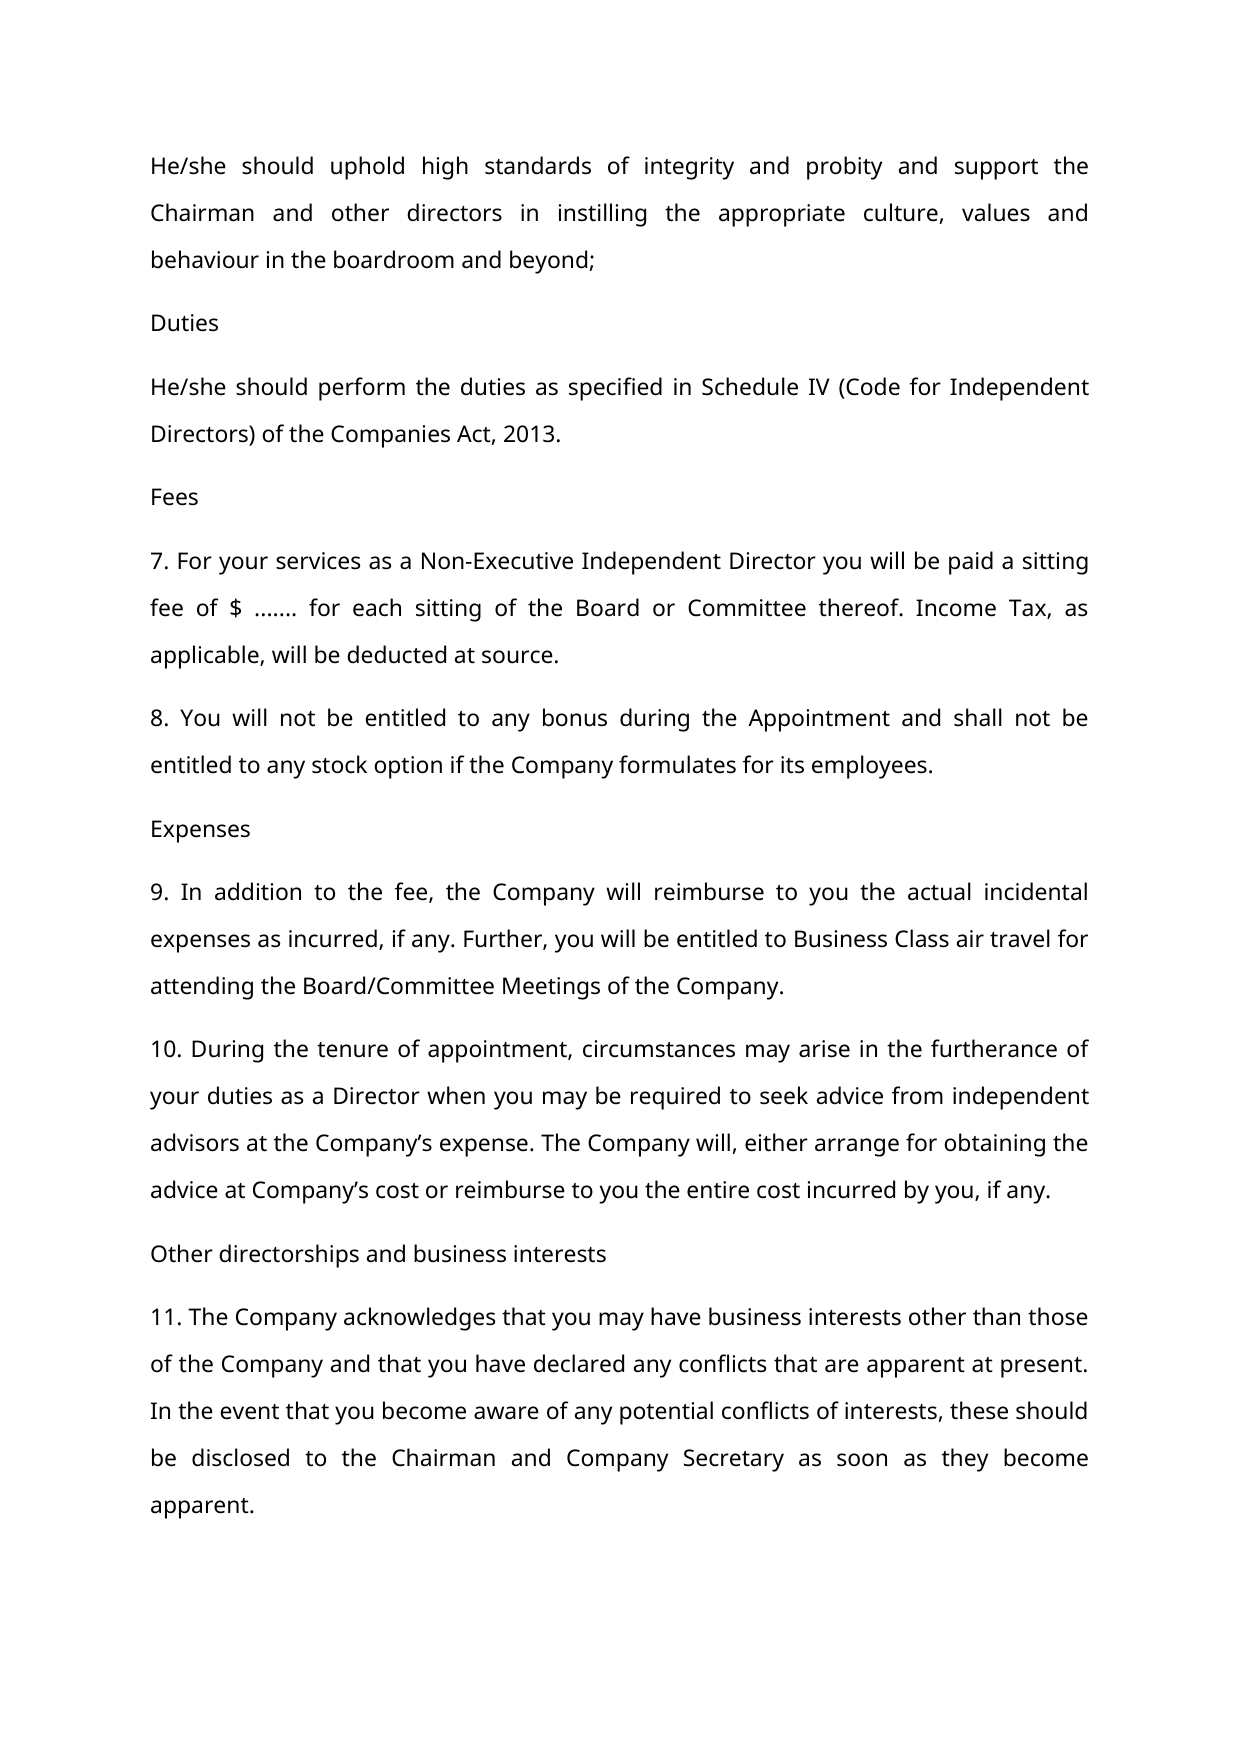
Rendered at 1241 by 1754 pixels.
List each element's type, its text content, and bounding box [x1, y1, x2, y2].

text He/she should uphold high standards of integrity and probity and support the Chairman and other directors in instilling the appropriate culture, values and behaviour in the boardroom and beyond; [150, 150, 1090, 275]
text Other directorships and business interests [150, 1237, 1090, 1269]
text 11. The Company acknowledges that you may have business interests other than those of the Company and that you have declared any conflicts that are apparent at present. In the event that you become aware of any potential conflicts of interests, these should be disclosed to the Chairman and Company Secretary as soon as they become apparent. [150, 1301, 1090, 1520]
text Expenses [150, 812, 1090, 844]
text Duties [150, 307, 1090, 338]
text 9. In addition to the fee, the Company will reimburse to you the actual incidental expenses as incurred, if any. Further, you will be entitled to Business Class air travel for attending the Board/Committee Meetings of the Company. [150, 876, 1090, 1001]
text 10. During the tenure of appointment, circumstances may arise in the furtherance of your duties as a Director when you may be required to seek advice from independent advisors at the Company’s expense. The Company will, either arrange for obtaining the advice at Company’s cost or reimburse to you the entire cost incurred by you, if any. [150, 1033, 1090, 1205]
text 7. For your services as a Non-Executive Independent Director you will be paid a sitting fee of $ ....... for each sitting of the Board or Committee thereof. Income Tax, as applicable, will be deducted at source. [150, 545, 1090, 670]
text 8. You will not be entitled to any bonus during the Appointment and shall not be entitled to any stock option if the Company formulates for its employees. [150, 702, 1090, 780]
text Fees [150, 481, 1090, 512]
text He/she should perform the duties as specified in Schedule IV (Code for Independent Directors) of the Companies Act, 2013. [150, 371, 1090, 449]
